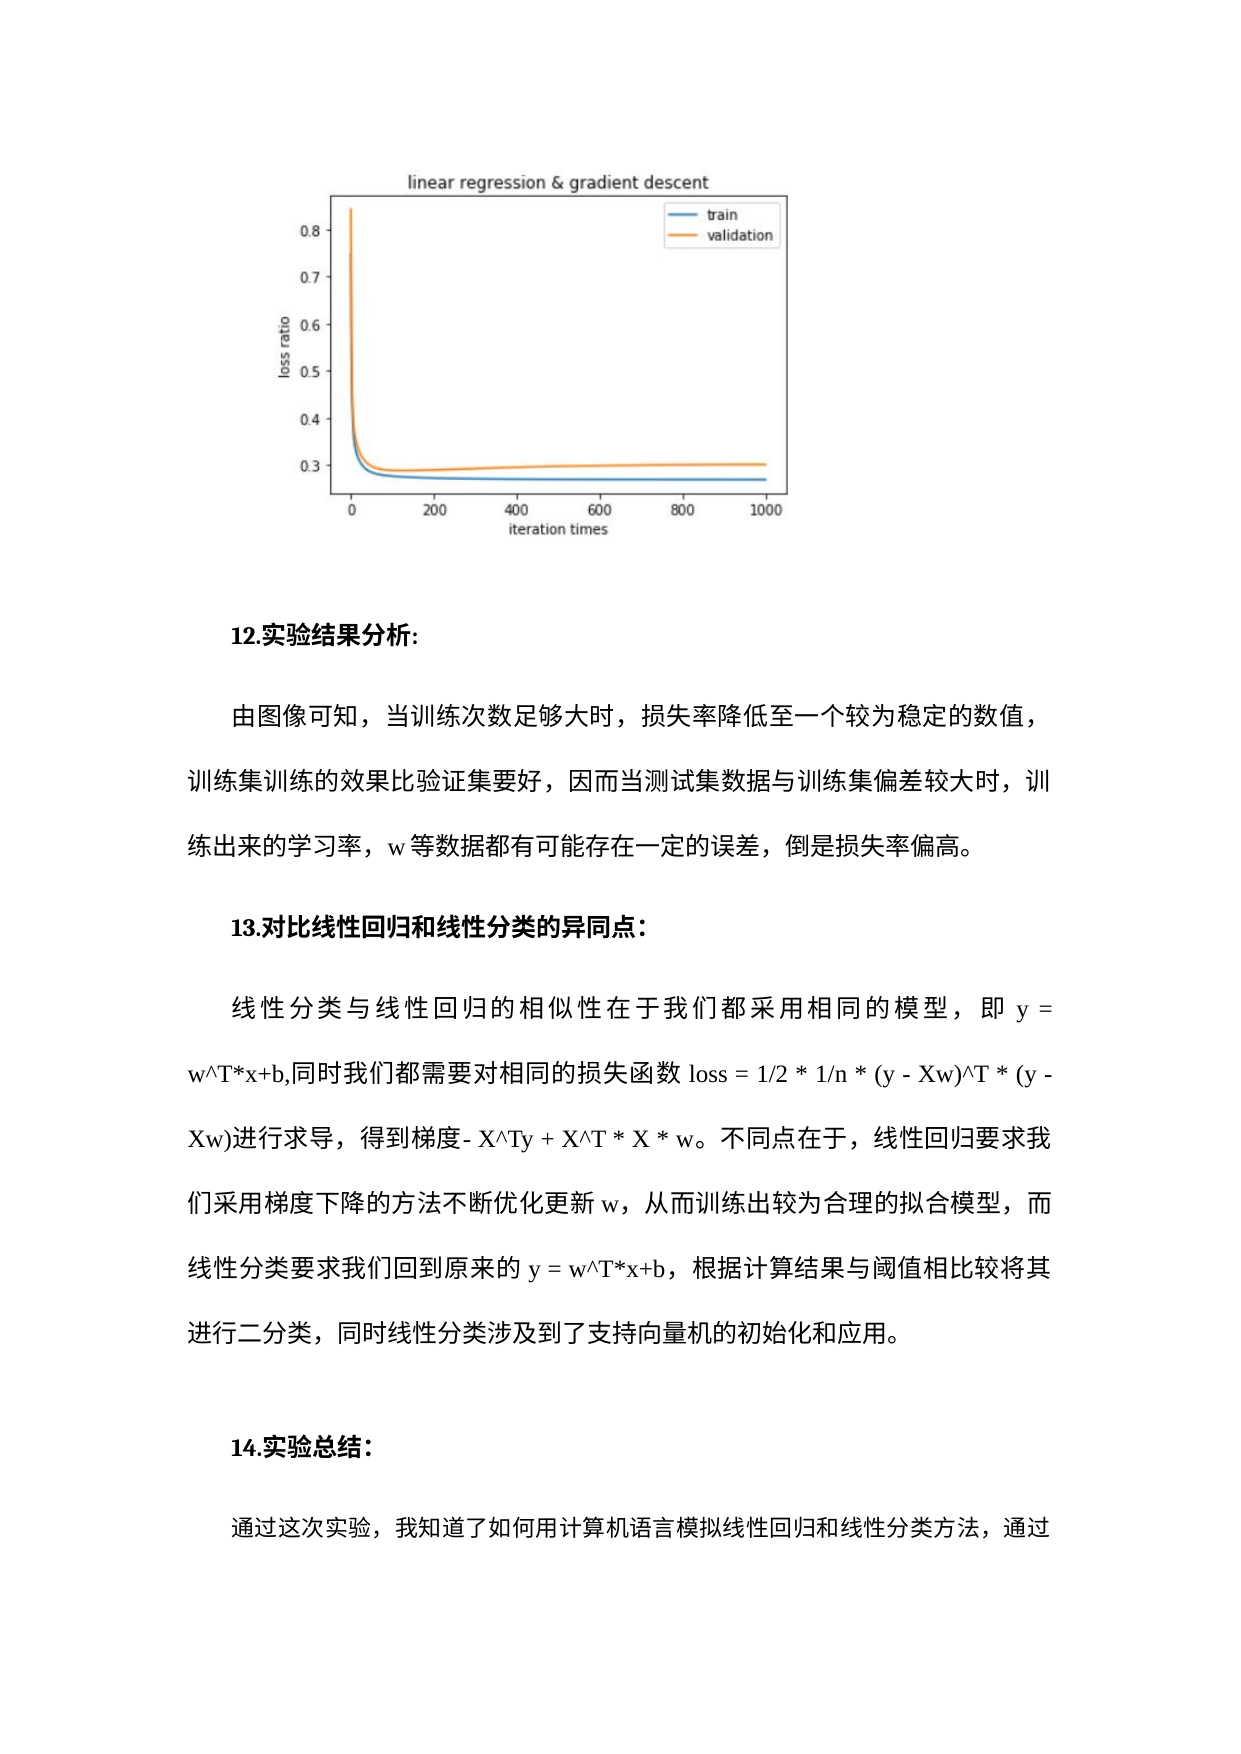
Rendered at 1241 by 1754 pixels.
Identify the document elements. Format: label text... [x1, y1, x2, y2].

subtitle 14.实验总结： [187, 1413, 1053, 1478]
picture [231, 162, 1097, 553]
text 线性分类与线性回归的相似性在于我们都采用相同的模型，即y = w^T*x+b,同时我们都需要对相同的损失函数 loss = 1/2 * 1/n * (y - Xw)^T * (y - Xw)进行求导，得到梯度- X^Ty + X^T * X * w。不同点在于，线性回归要求我们采用梯度下降的方法不断优化更新w，从而训练出较为合理的拟合模型，而线性分类要求我们回到原来的y = w^T*x+b，根据计算结果与阈值相比较将其进行二分类，同时线性分类涉及到了支持向量机的初始化和应用。 [187, 974, 1053, 1364]
subtitle 12.实验结果分析: [187, 601, 1053, 666]
text 由图像可知，当训练次数足够大时，损失率降低至一个较为稳定的数值，训练集训练的效果比验证集要好，因而当测试集数据与训练集偏差较大时，训练出来的学习率，w等数据都有可能存在一定的误差，倒是损失率偏高。 [187, 682, 1053, 877]
subtitle 13.对比线性回归和线性分类的异同点： [187, 893, 1053, 958]
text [187, 1494, 1053, 1559]
